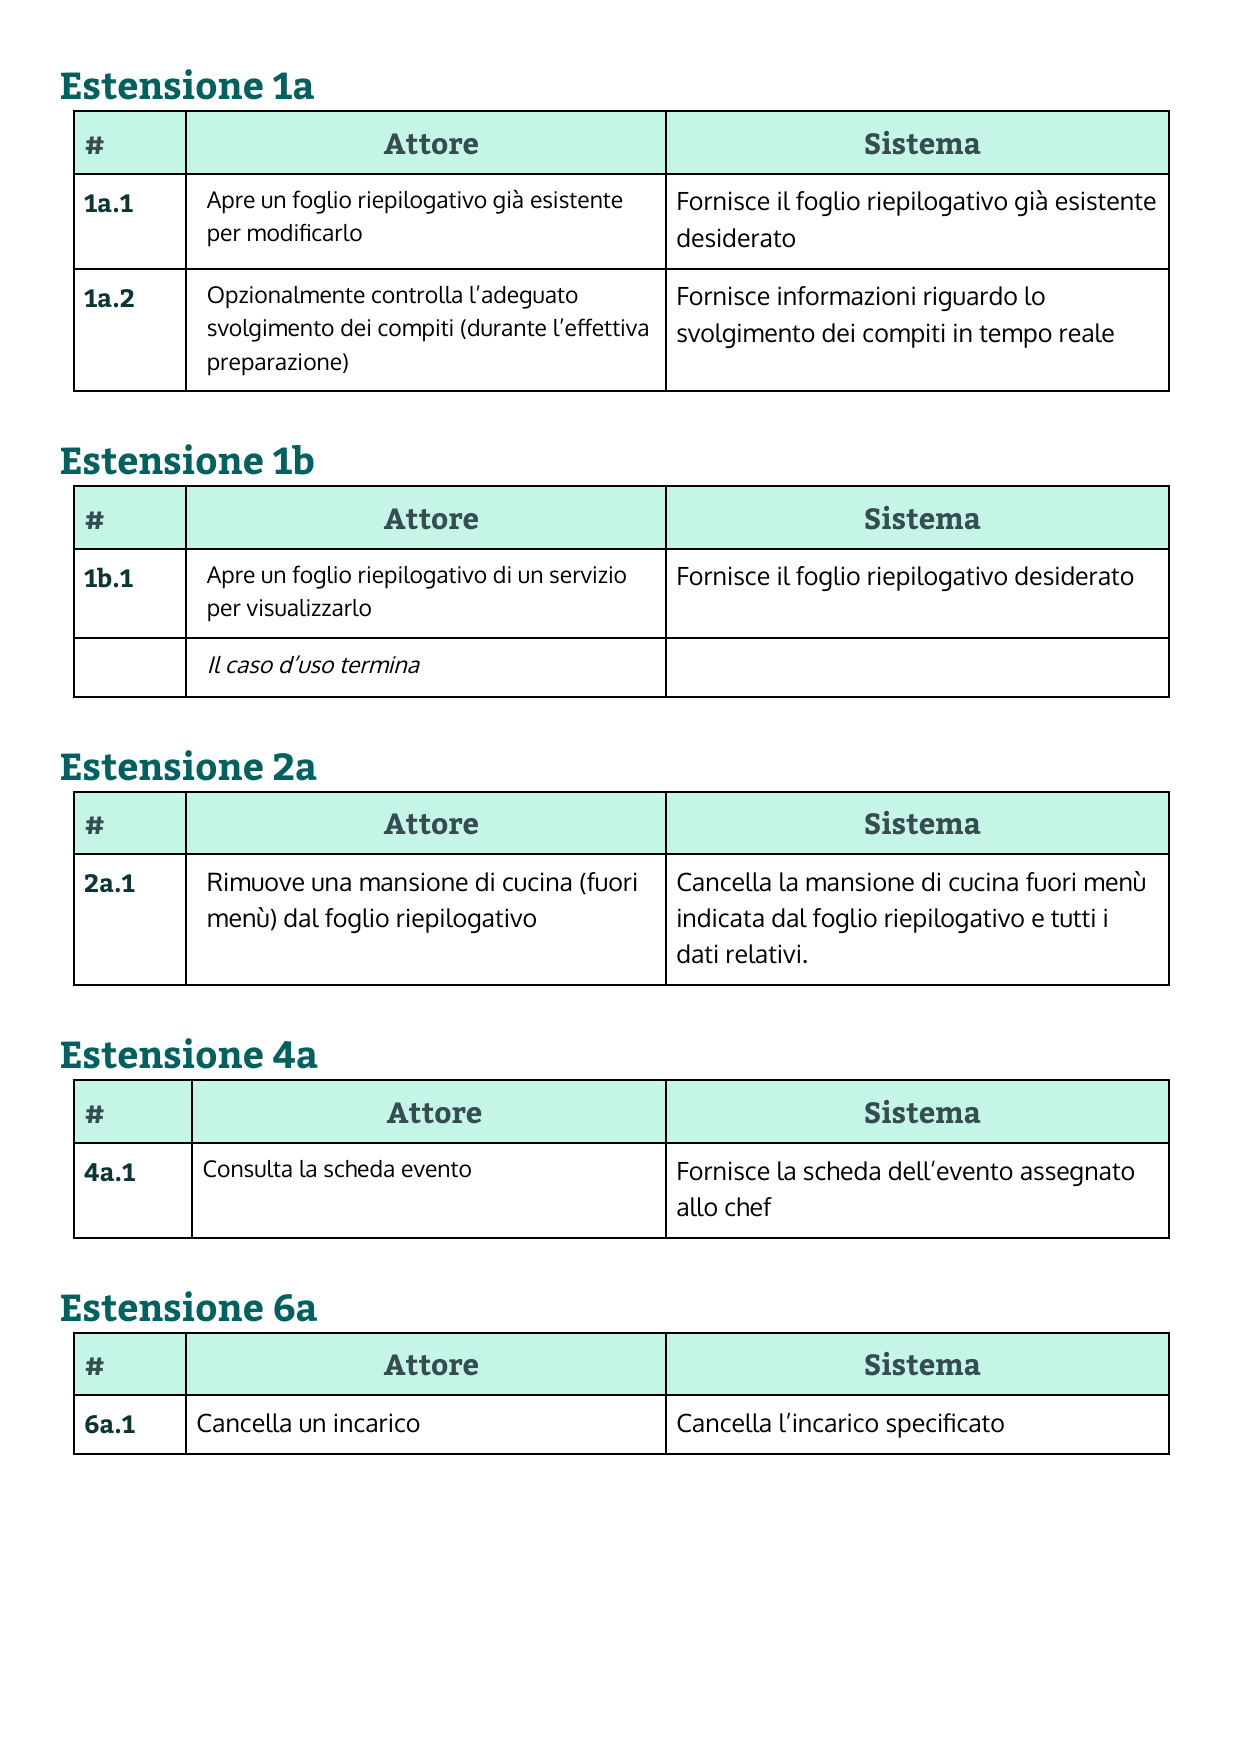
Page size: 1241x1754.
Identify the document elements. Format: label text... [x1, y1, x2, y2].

table_cell Fornisce il foglio riepilogativo desiderato [667, 550, 1168, 637]
table_cell 4a.1 [75, 1144, 191, 1237]
table_header Sistema [667, 1334, 1168, 1394]
subtitle Estensione 1b [59, 434, 1181, 485]
table_header # [75, 112, 185, 173]
subtitle Estensione 2a [59, 739, 1181, 791]
table_header Sistema [667, 1081, 1168, 1142]
table_header # [75, 1334, 185, 1394]
table_cell Apre un foglio riepilogativo di un servizio per visualizzarlo [187, 550, 665, 637]
subtitle Estensione 6a [59, 1281, 1181, 1332]
table_header Attore [187, 487, 665, 548]
table_cell [75, 639, 185, 696]
table_cell 2a.1 [75, 855, 185, 984]
table_header Attore [187, 112, 665, 173]
table_cell [667, 639, 1168, 696]
table_cell Il caso d’uso termina [187, 639, 665, 696]
table_header # [75, 487, 185, 548]
subtitle Estensione 4a [59, 1028, 1181, 1079]
table_cell 1a.1 [75, 175, 185, 268]
table_cell 1a.2 [75, 270, 185, 390]
table_cell Rimuove una mansione di cucina (fuori menù) dal foglio riepilogativo [187, 855, 665, 984]
table_cell Fornisce il foglio riepilogativo già esistente desiderato [667, 175, 1168, 268]
table_header Sistema [667, 112, 1168, 173]
table_header Attore [187, 1334, 665, 1394]
table_cell 6a.1 [75, 1396, 185, 1453]
table_cell Apre un foglio riepilogativo già esistente per modificarlo [187, 175, 665, 268]
table_header # [75, 793, 185, 853]
table_cell Cancella l’incarico specificato [667, 1396, 1168, 1453]
table_cell Fornisce informazioni riguardo lo svolgimento dei compiti in tempo reale [667, 270, 1168, 390]
table_header Attore [193, 1081, 665, 1142]
table_header Sistema [667, 793, 1168, 853]
table_header Attore [187, 793, 665, 853]
table_header # [75, 1081, 191, 1142]
subtitle Estensione 1a [59, 59, 1181, 110]
table_cell Opzionalmente controlla l’adeguato svolgimento dei compiti (durante l’effettiva preparazione) [187, 270, 665, 390]
table_header Sistema [667, 487, 1168, 548]
table_cell Cancella la mansione di cucina fuori menù indicata dal foglio riepilogativo e tutti i dati relativi. [667, 855, 1168, 984]
table_cell Fornisce la scheda dell’evento assegnato allo chef [667, 1144, 1168, 1237]
table_cell Cancella un incarico [187, 1396, 665, 1453]
table_cell Consulta la scheda evento [193, 1144, 665, 1237]
table_cell 1b.1 [75, 550, 185, 637]
